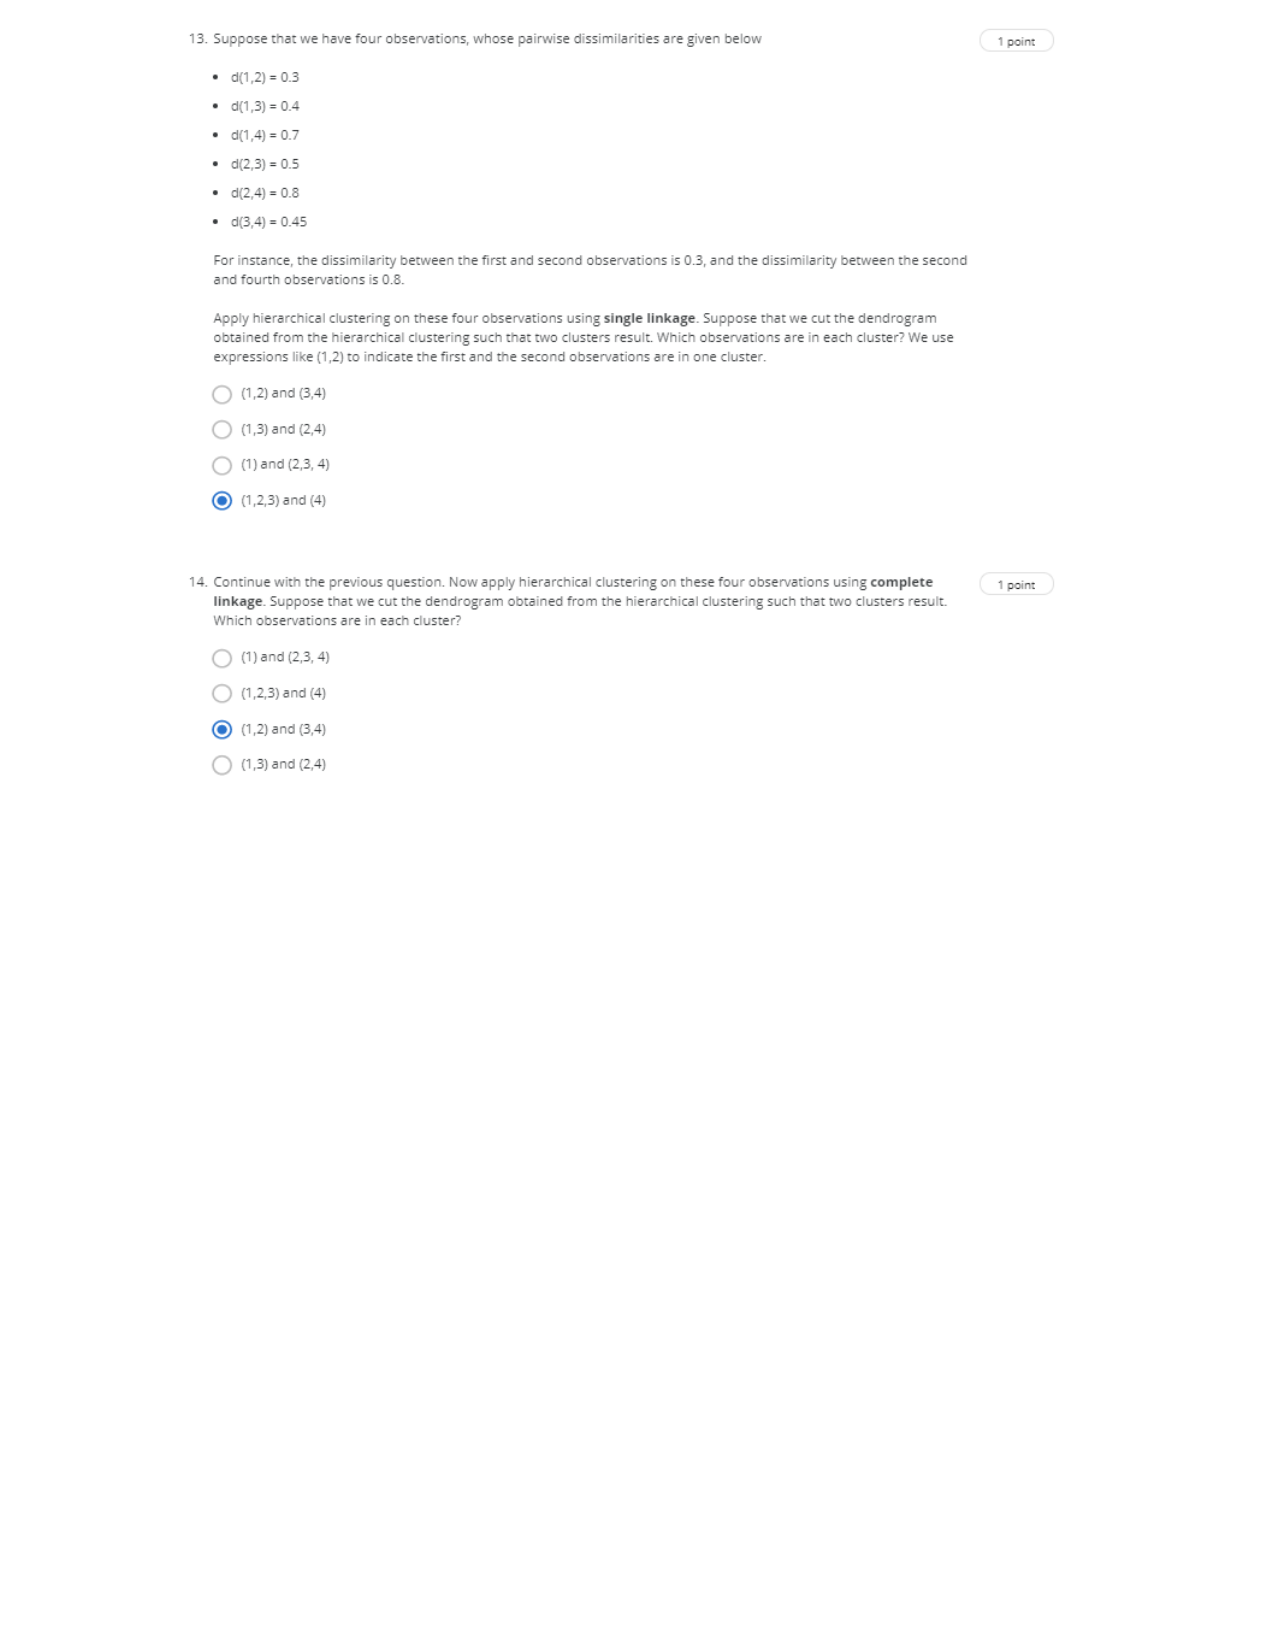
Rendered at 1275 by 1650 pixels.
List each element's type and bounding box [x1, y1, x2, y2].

picture [136, 7, 1112, 806]
